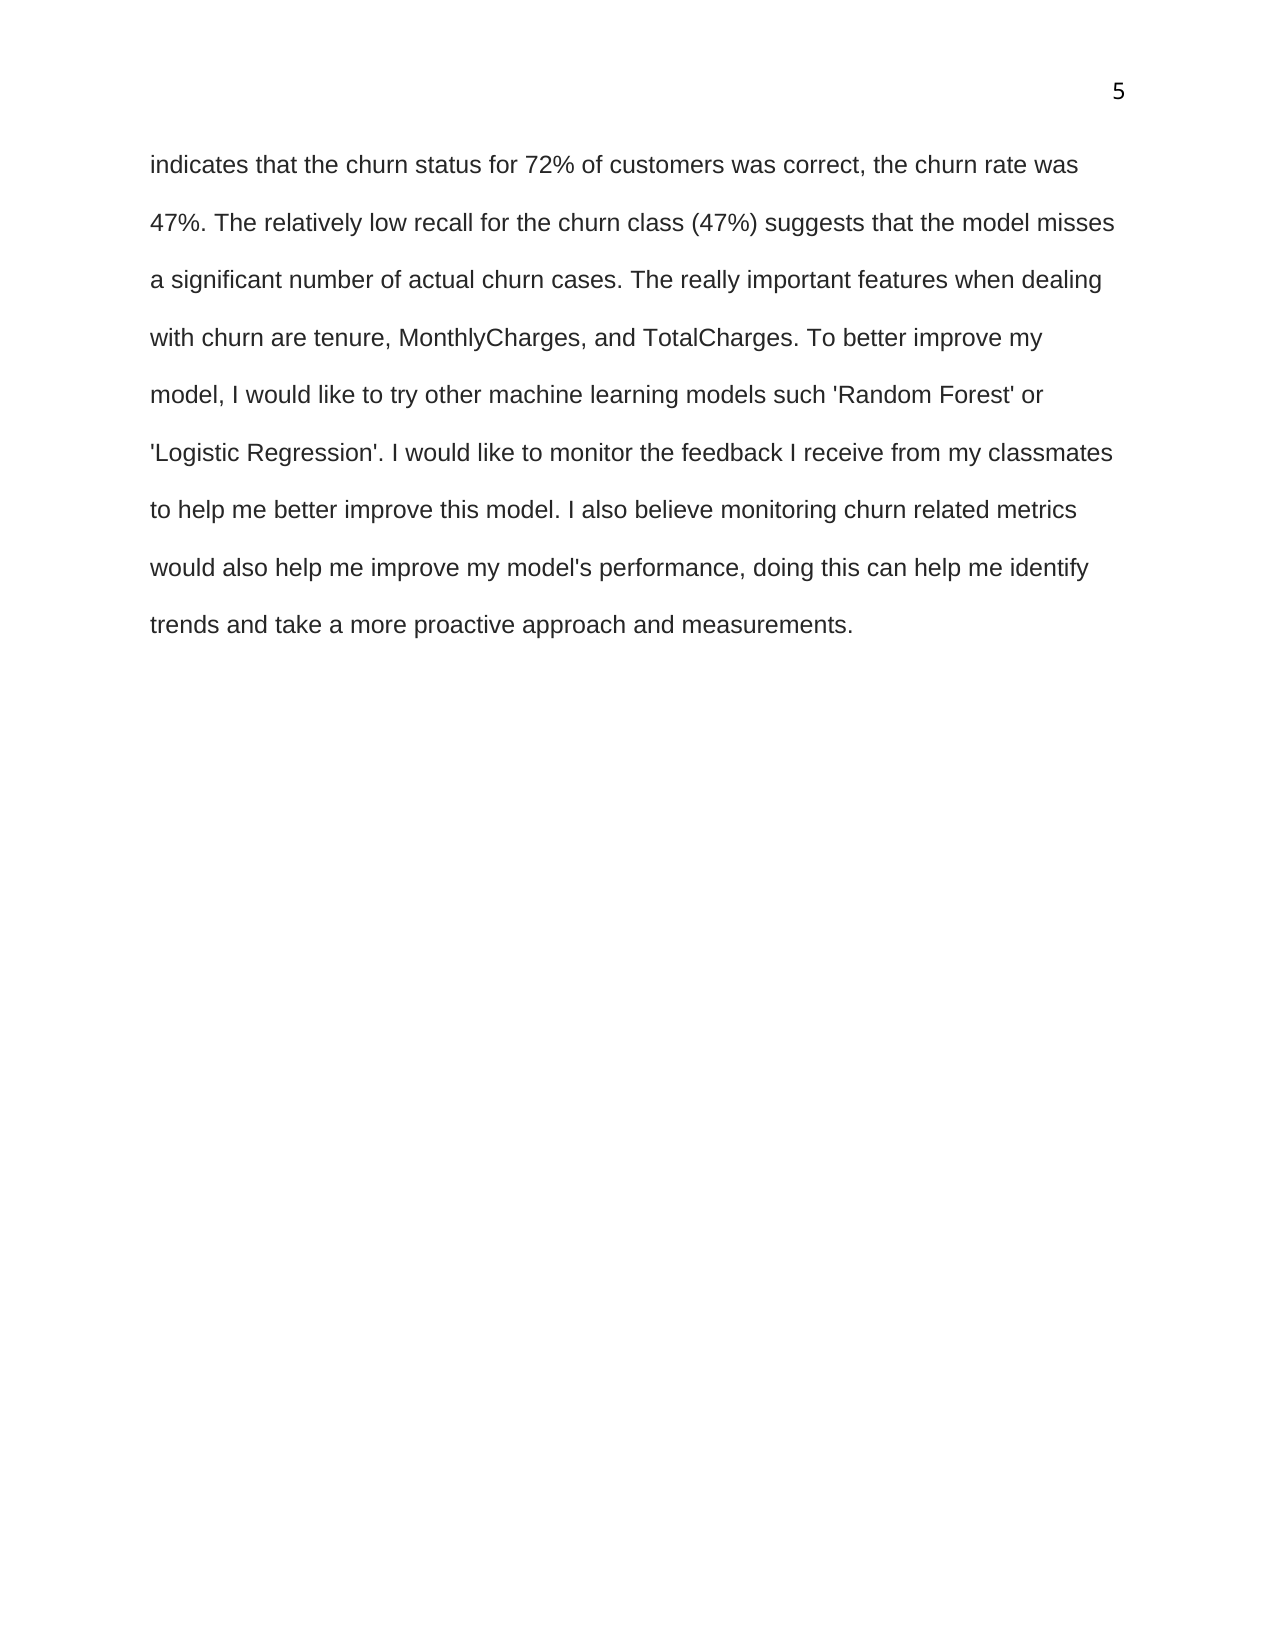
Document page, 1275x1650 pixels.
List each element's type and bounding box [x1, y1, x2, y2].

text [150, 150, 1125, 639]
